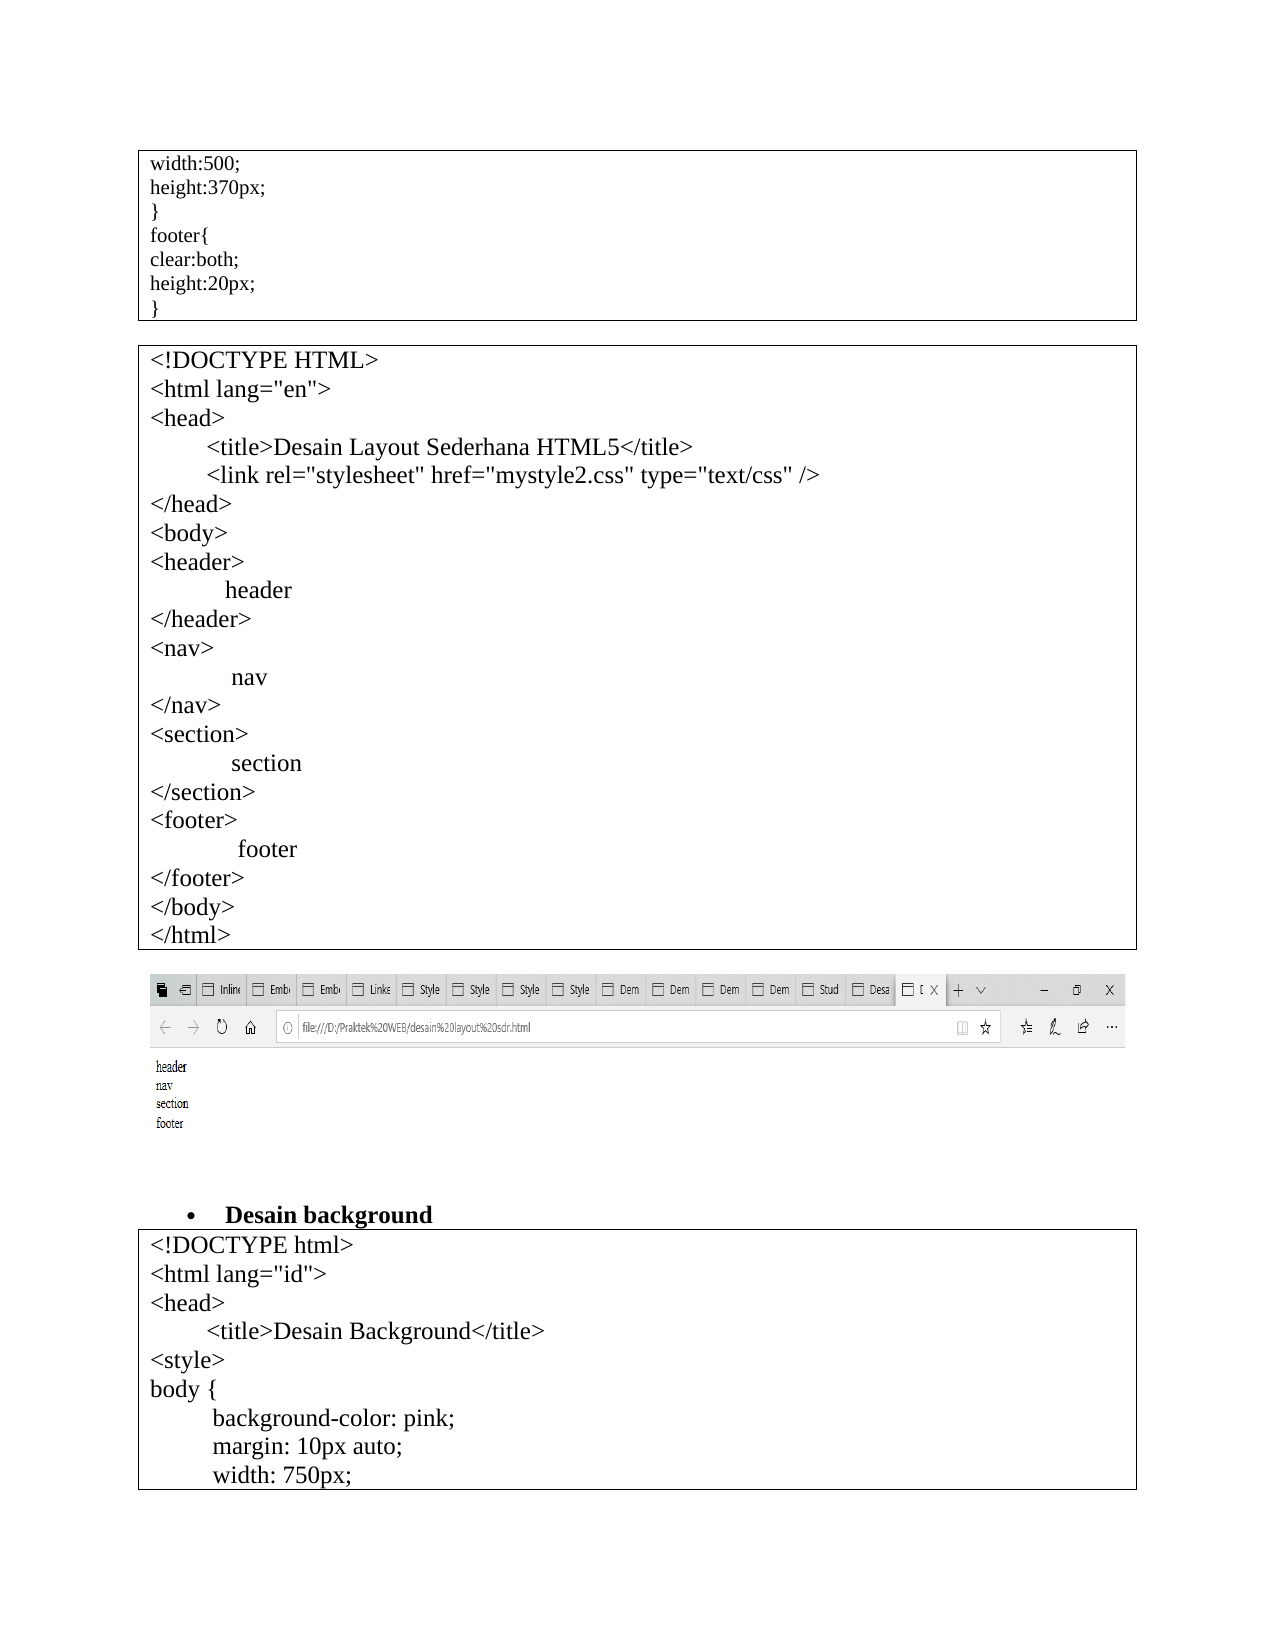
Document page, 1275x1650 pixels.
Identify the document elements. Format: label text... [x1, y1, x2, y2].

picture [150, 974, 1126, 1177]
list Desain background [187, 1200, 1125, 1229]
table_header <!DOCTYPE HTML> <html lang="en"> <head> <title>Desain Layout Sederhana HTML5</title> <link rel="stylesheet" href="mystyle2.css" type="text/css" /> </head> <body> <header> header </header> <nav> nav </nav> <section> section </section> <footer> footer </footer> </body> </html> [139, 346, 1136, 949]
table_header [139, 1230, 1136, 1489]
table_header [139, 151, 1136, 319]
